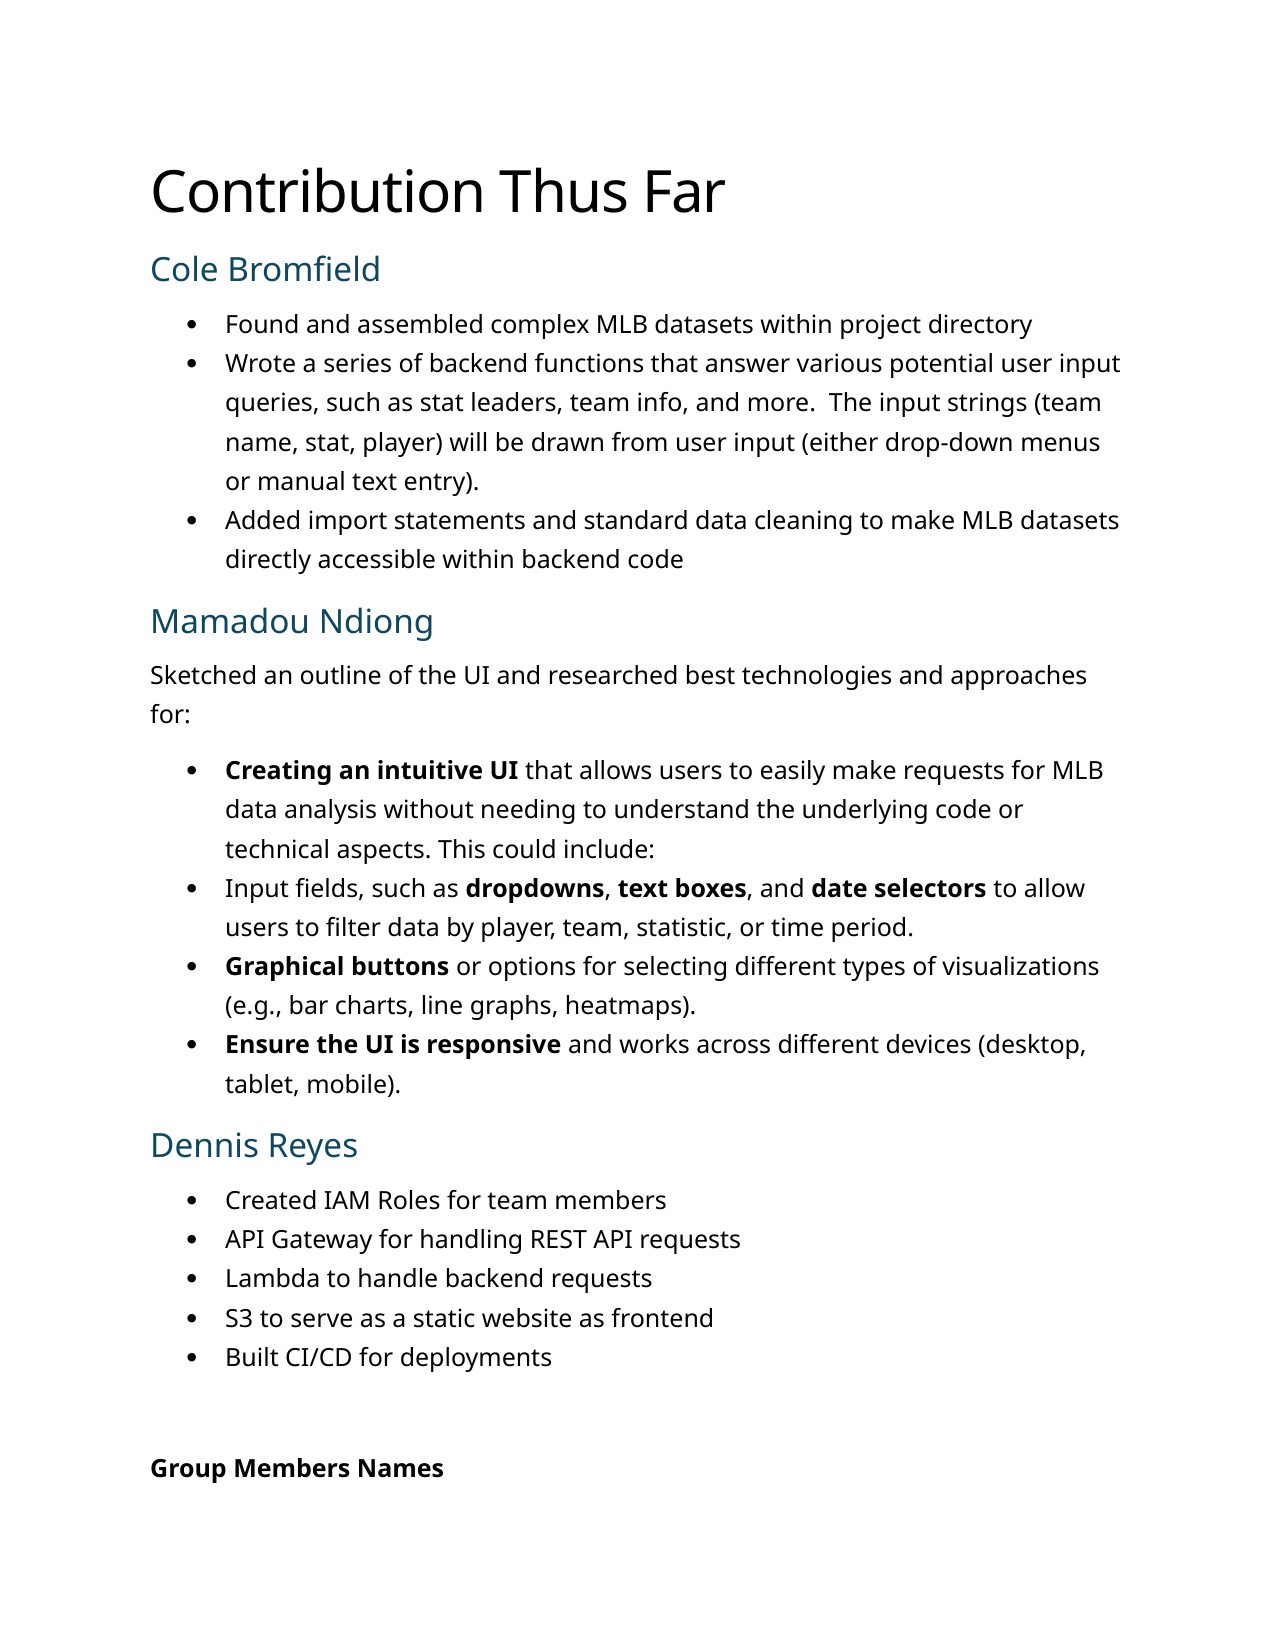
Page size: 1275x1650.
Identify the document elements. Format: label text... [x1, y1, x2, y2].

text Sketched an outline of the UI and researched best technologies and approaches for: [150, 658, 1125, 731]
subtitle Mamadou Ndiong [150, 597, 1125, 643]
list Added import statements and standard data cleaning to make MLB datasets directly accessible within backend code [187, 502, 1125, 576]
list Found and assembled complex MLB datasets within project directory [187, 307, 1125, 341]
list Input fields, such as dropdowns, text boxes, and date selectors to allow users to filter data by player, team, statistic, or time period. [187, 871, 1125, 944]
list Graphical buttons or options for selecting different types of visualizations (e.g., bar charts, line graphs, heatmaps). [187, 949, 1125, 1022]
subtitle Dennis Reyes [150, 1122, 1125, 1168]
list Wrote a series of backend functions that answer various potential user input queries, such as stat leaders, team info, and more. The input strings (team name, stat, player) will be drawn from user input (either drop-down menus or manual text entry). [187, 346, 1125, 497]
list Creating an intuitive UI that allows users to easily make requests for MLB data analysis without needing to understand the underlying code or technical aspects. This could include: [187, 753, 1125, 865]
subtitle Cole Bromfield [150, 246, 1125, 292]
list API Gateway for handling REST API requests [187, 1222, 1125, 1256]
text Group Members Names [150, 1451, 1125, 1485]
list Lambda to handle backend requests [187, 1261, 1125, 1295]
list Created IAM Roles for team members [187, 1183, 1125, 1217]
list S3 to serve as a static website as frontend [187, 1300, 1125, 1334]
list Built CI/CD for deployments [187, 1339, 1125, 1373]
title Contribution Thus Far [150, 150, 1125, 229]
list Ensure the UI is responsive and works across different devices (desktop, tablet, mobile). [187, 1027, 1125, 1100]
